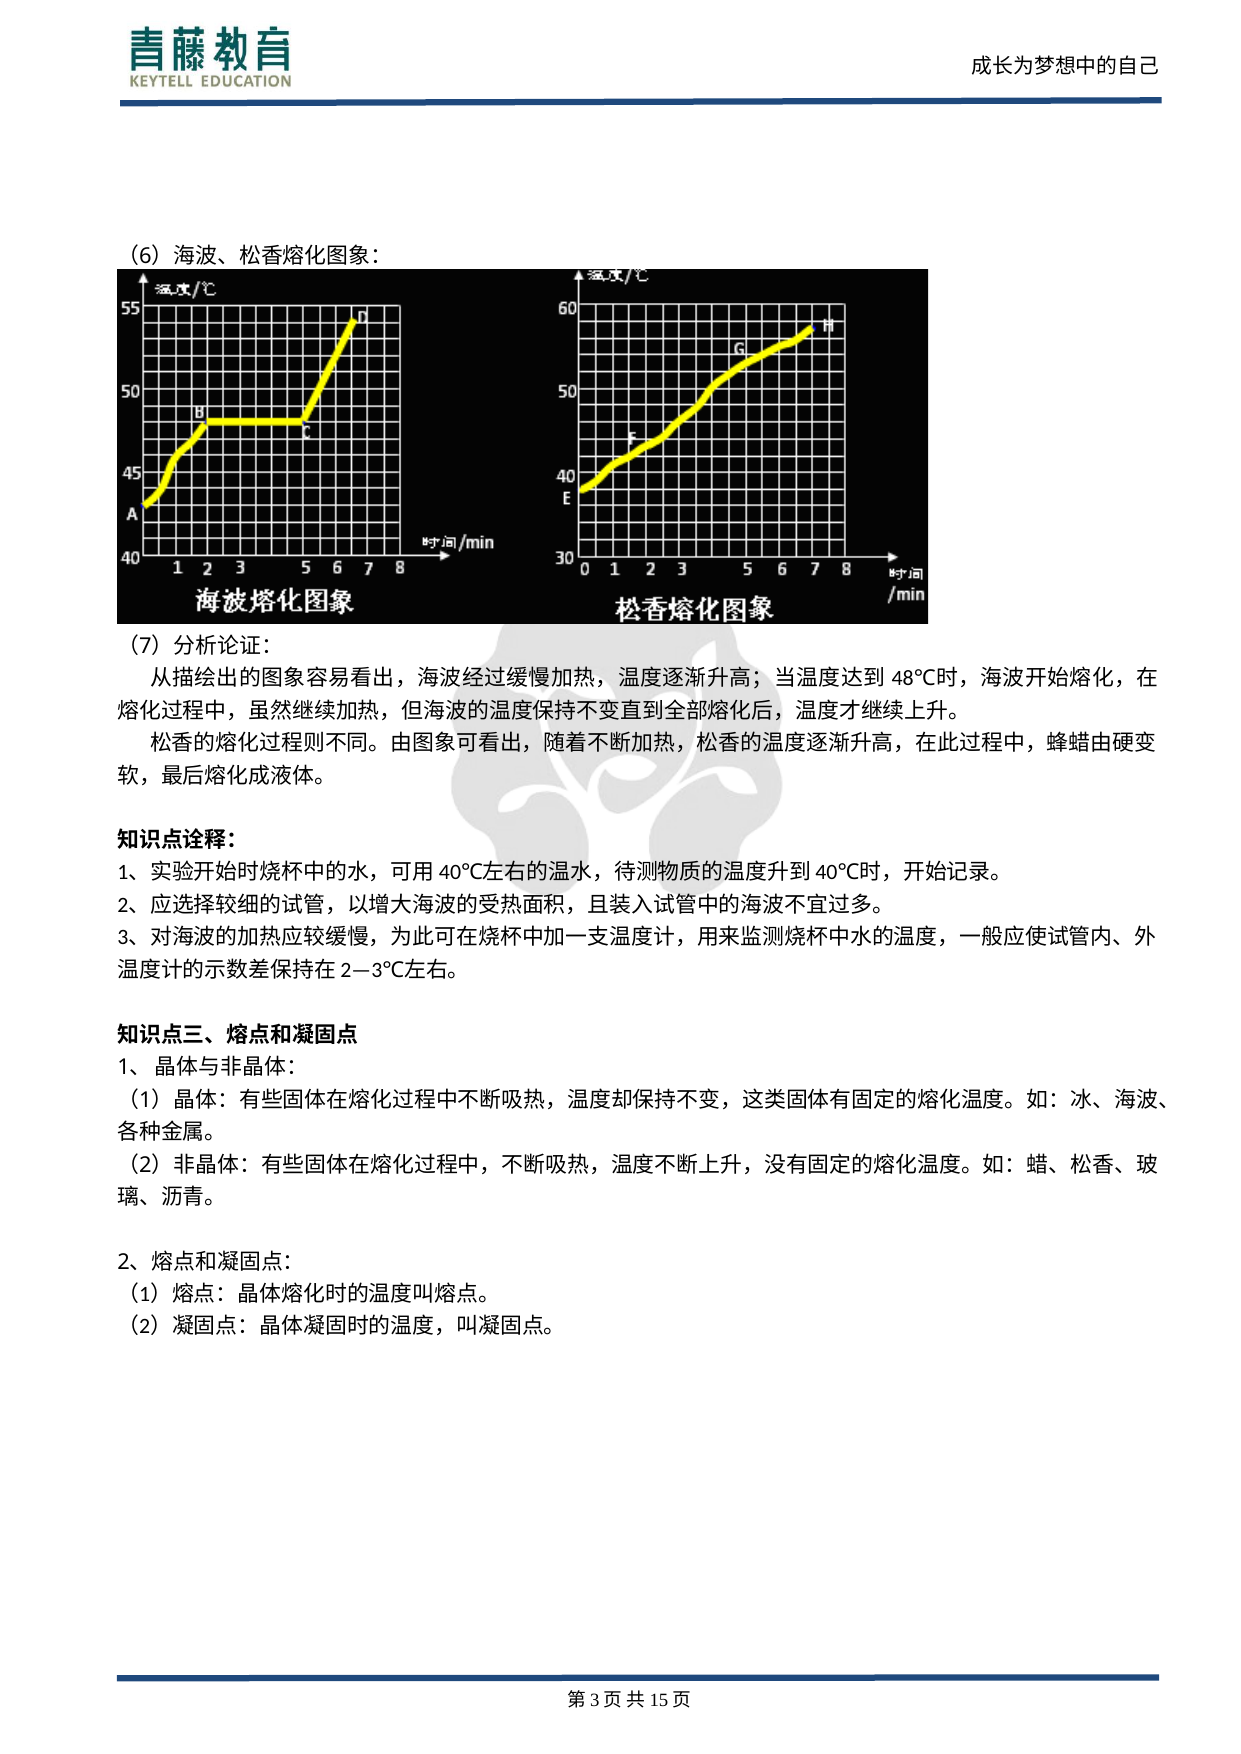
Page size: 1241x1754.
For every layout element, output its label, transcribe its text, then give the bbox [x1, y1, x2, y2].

text （6）海波、松香熔化图象： [117, 237, 1159, 270]
list 晶体与非晶体： [117, 1049, 1159, 1081]
text 知识点诠释： [117, 822, 1159, 854]
picture [117, 269, 929, 624]
text 2、熔点和凝固点： [117, 1244, 1159, 1276]
text （2）非晶体：有些固体在熔化过程中，不断吸热，温度不断上升，没有固定的熔化温度。如：蜡、松香、玻璃、沥青。 [117, 1146, 1159, 1211]
text （1）熔点：晶体熔化时的温度叫熔点。 （2）凝固点：晶体凝固时的温度，叫凝固点。 [117, 1276, 1159, 1340]
text 1、实验开始时烧杯中的水，可用40℃左右的温水，待测物质的温度升到40℃时，开始记录。 [117, 854, 1159, 886]
text 从描绘出的图象容易看出，海波经过缓慢加热，温度逐渐升高；当温度达到48℃时，海波开始熔化，在熔化过程中，虽然继续加热，但海波的温度保持不变直到全部熔化后，温度才继续上升。 [117, 660, 1159, 725]
text 松香的熔化过程则不同。由图象可看出，随着不断加热，松香的温度逐渐升高，在此过程中，蜂蜡由硬变软，最后熔化成液体。 [117, 725, 1159, 790]
text 3、对海波的加热应较缓慢，为此可在烧杯中加一支温度计，用来监测烧杯中水的温度，一般应使试管内、外温度计的示数差保持在2—3℃左右。 [117, 919, 1159, 984]
text （1）晶体：有些固体在熔化过程中不断吸热，温度却保持不变，这类固体有固定的熔化温度。如：冰、海波、各种金属。 [117, 1081, 1159, 1146]
text 知识点三、熔点和凝固点 [117, 1016, 1159, 1049]
text （7）分析论证： [117, 627, 1159, 660]
text 2、应选择较细的试管，以增大海波的受热面积，且装入试管中的海波不宜过多。 [117, 886, 1159, 919]
picture [113, 10, 303, 93]
